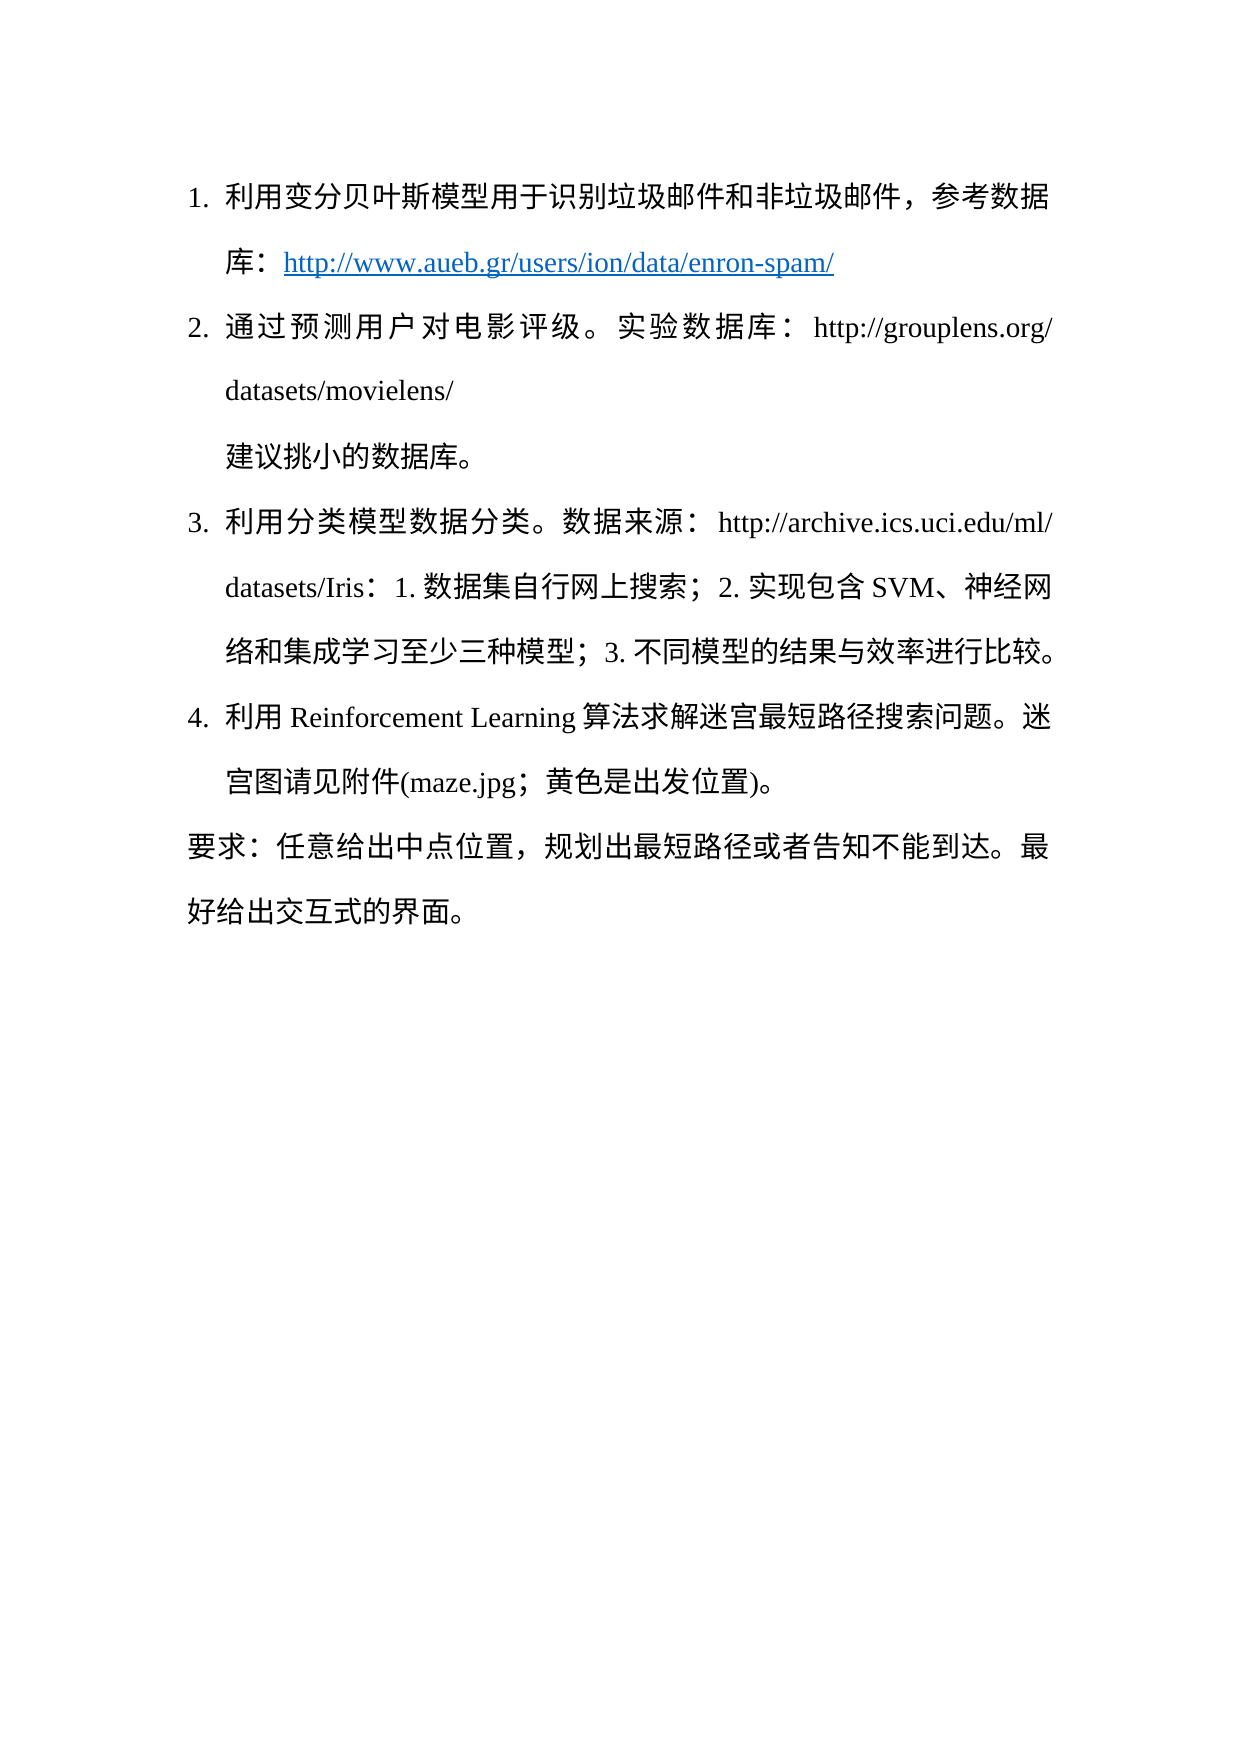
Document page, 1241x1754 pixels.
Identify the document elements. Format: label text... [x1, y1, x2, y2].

list 利用分类模型数据分类。数据来源：http://archive.ics.uci.edu/ml/datasets/Iris：1. 数据集自行网上搜索；2. 实现包含SVM、神经网络和集成学习至少三种模型；3. 不同模型的结果与效率进行比较。 [187, 487, 1053, 682]
text 要求：任意给出中点位置，规划出最短路径或者告知不能到达。最好给出交互式的界面。 [187, 812, 1053, 942]
list 利用Reinforcement Learning算法求解迷宫最短路径搜索问题。迷宫图请见附件(maze.jpg；黄色是出发位置)。 [187, 682, 1053, 812]
list 通过预测用户对电影评级。实验数据库：http://grouplens.org/datasets/movielens/ [187, 292, 1053, 422]
list 利用变分贝叶斯模型用于识别垃圾邮件和非垃圾邮件，参考数据库：http://www.aueb.gr/users/ion/data/enron-spam/ [187, 162, 1053, 292]
list 建议挑小的数据库。 [225, 422, 1053, 487]
